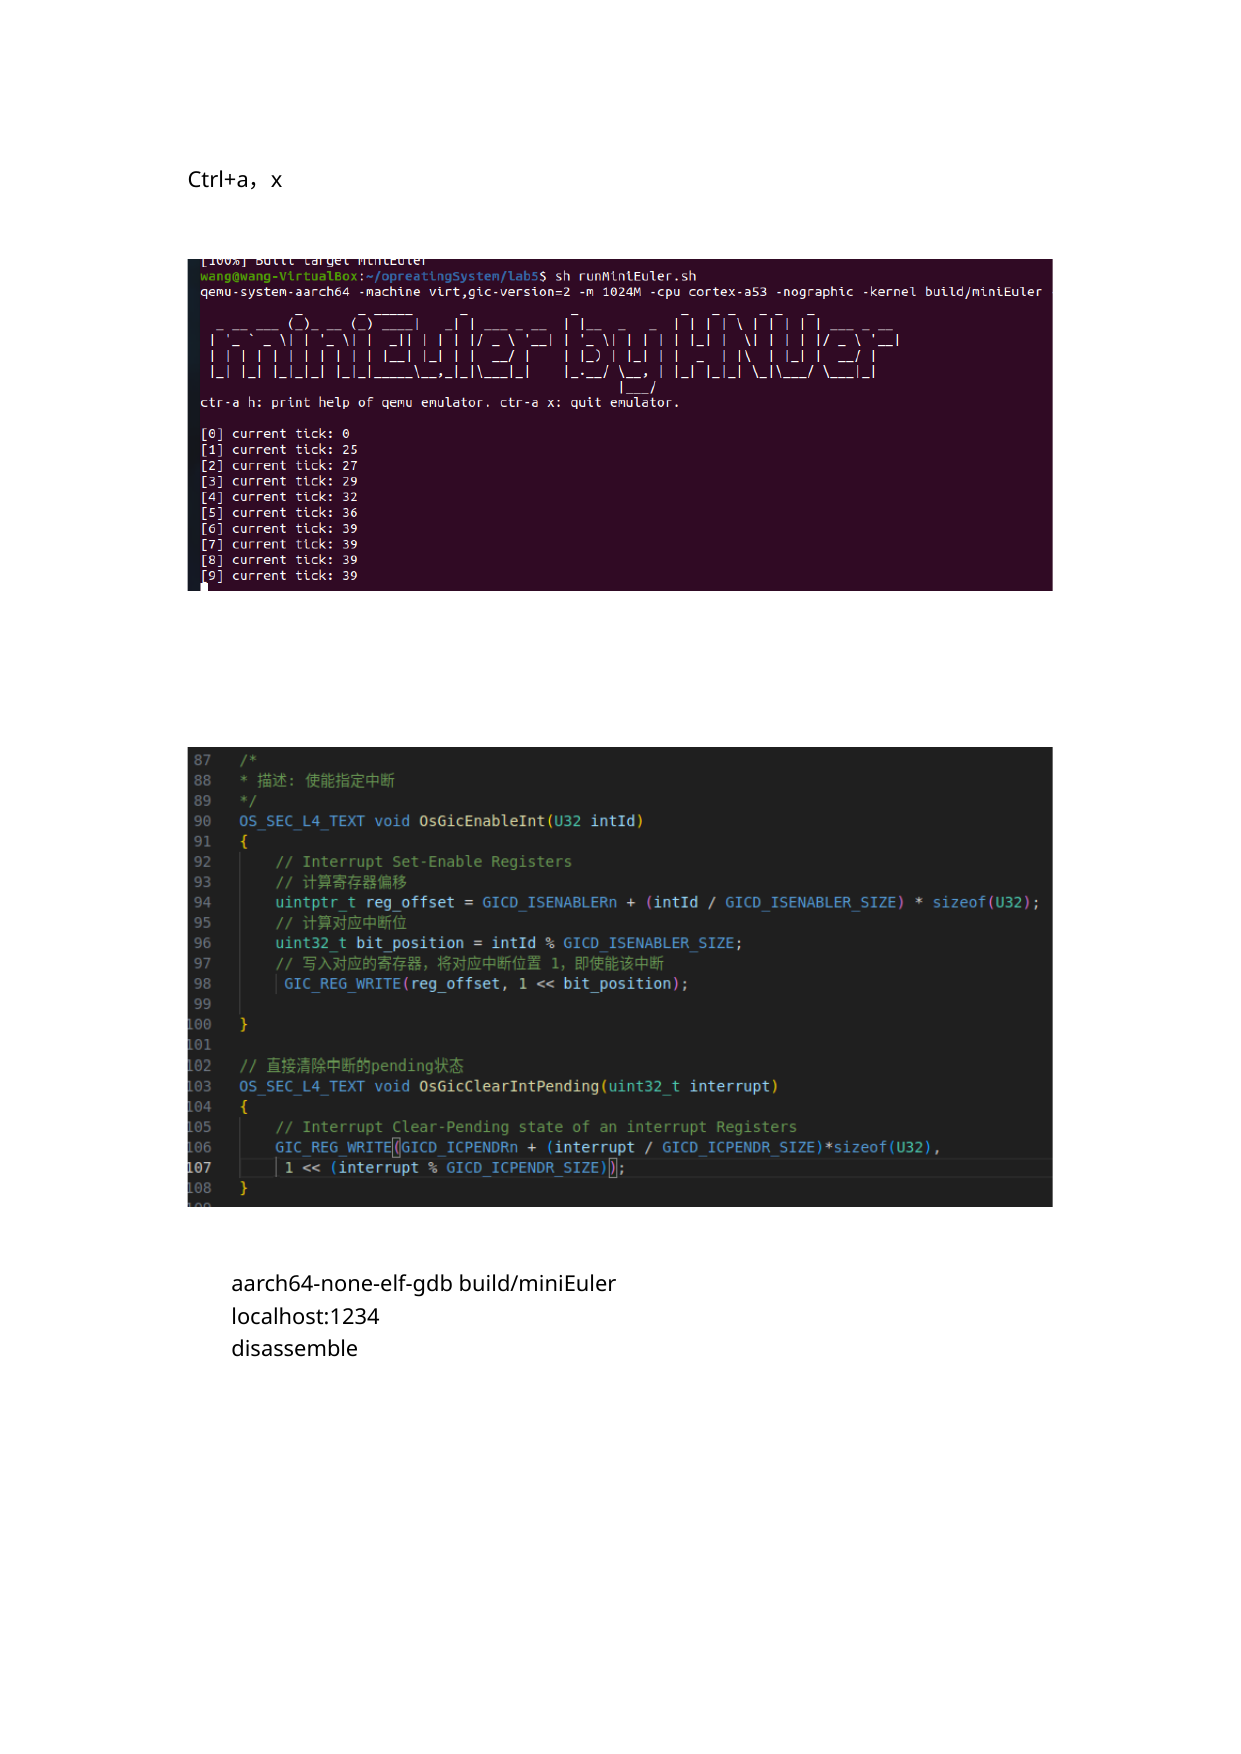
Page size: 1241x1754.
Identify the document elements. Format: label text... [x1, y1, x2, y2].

text localhost:1234 [187, 1299, 1053, 1332]
picture [187, 747, 1053, 1207]
text disassemble [187, 1332, 1053, 1364]
text aarch64-none-elf-gdb build/miniEuler [187, 1267, 1053, 1299]
picture [187, 259, 1053, 591]
text Ctrl+a，x [187, 162, 1053, 194]
